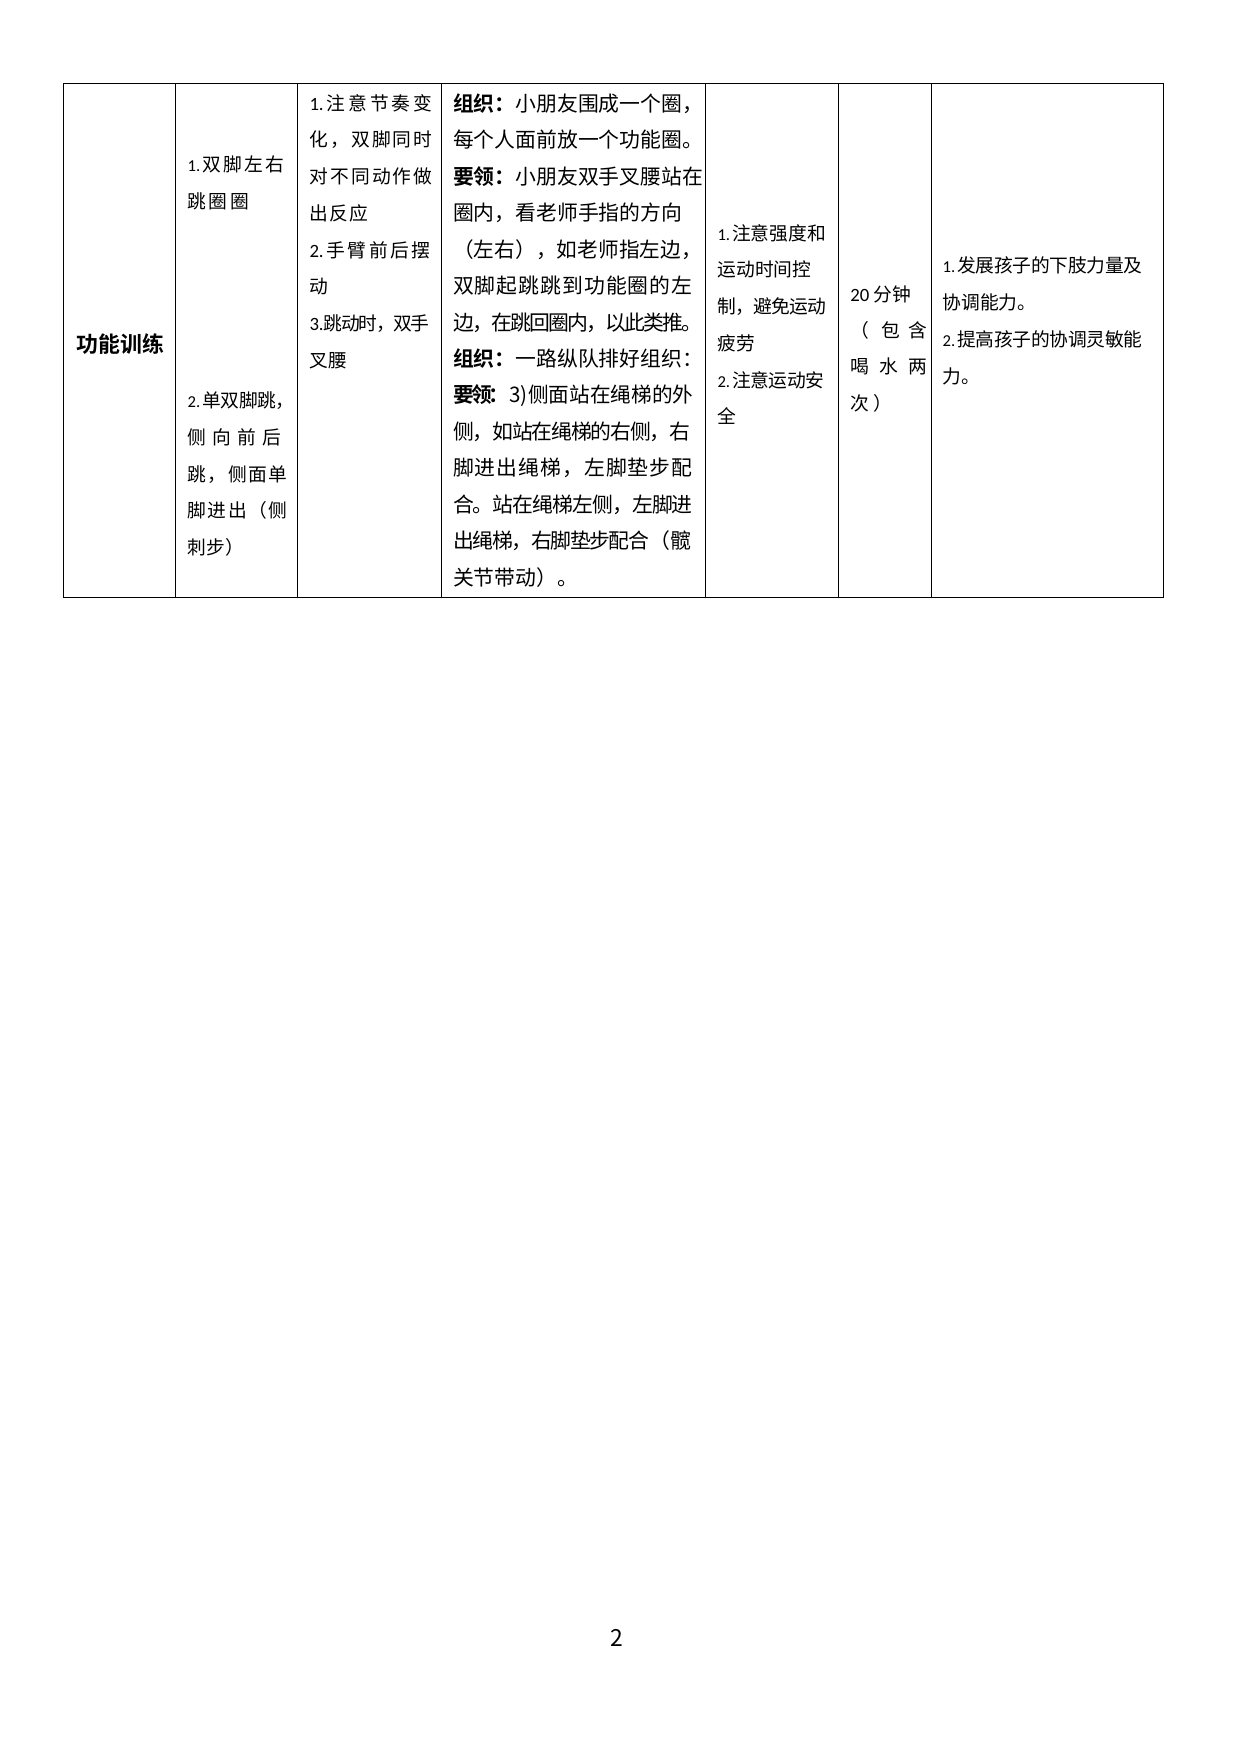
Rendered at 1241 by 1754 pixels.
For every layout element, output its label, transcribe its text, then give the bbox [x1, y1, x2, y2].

table_cell 20 分钟 （包含喝水两次） [839, 84, 931, 597]
table_cell 发展孩子的下肢力量及协调能力。 提高孩子的协调灵敏能力。 [932, 84, 1163, 597]
table_cell 组织：小朋友围成一个圈， 每个人面前放一个功能圈。要领：小朋友双手叉腰站在圈内，看老师手指的方向 （左右），如老师指左边，双脚起跳跳到功能圈的左边，在跳回圈内，以此类推。组织：一路纵队排好组织： 要领：3)侧面站在绳梯的外侧，如站在绳梯的右侧，右脚进出绳梯，左脚垫步配合。站在绳梯左侧，左脚进出绳梯，右脚垫步配合（髋关节带动）。 [442, 84, 705, 597]
table_cell 双脚左右跳圈圈 单双脚跳， 侧向前后跳，侧面单脚进出（侧刺步） [176, 84, 297, 597]
table_cell 功能训练 [64, 84, 175, 597]
table_cell 注意节奏变化，双脚同时对不同动作做出反应 手臂前后摆动 跳动时，双手叉腰 [298, 84, 441, 597]
table_cell 注意强度和运动时间控制，避免运动疲劳 注意运动安全 [706, 84, 838, 597]
